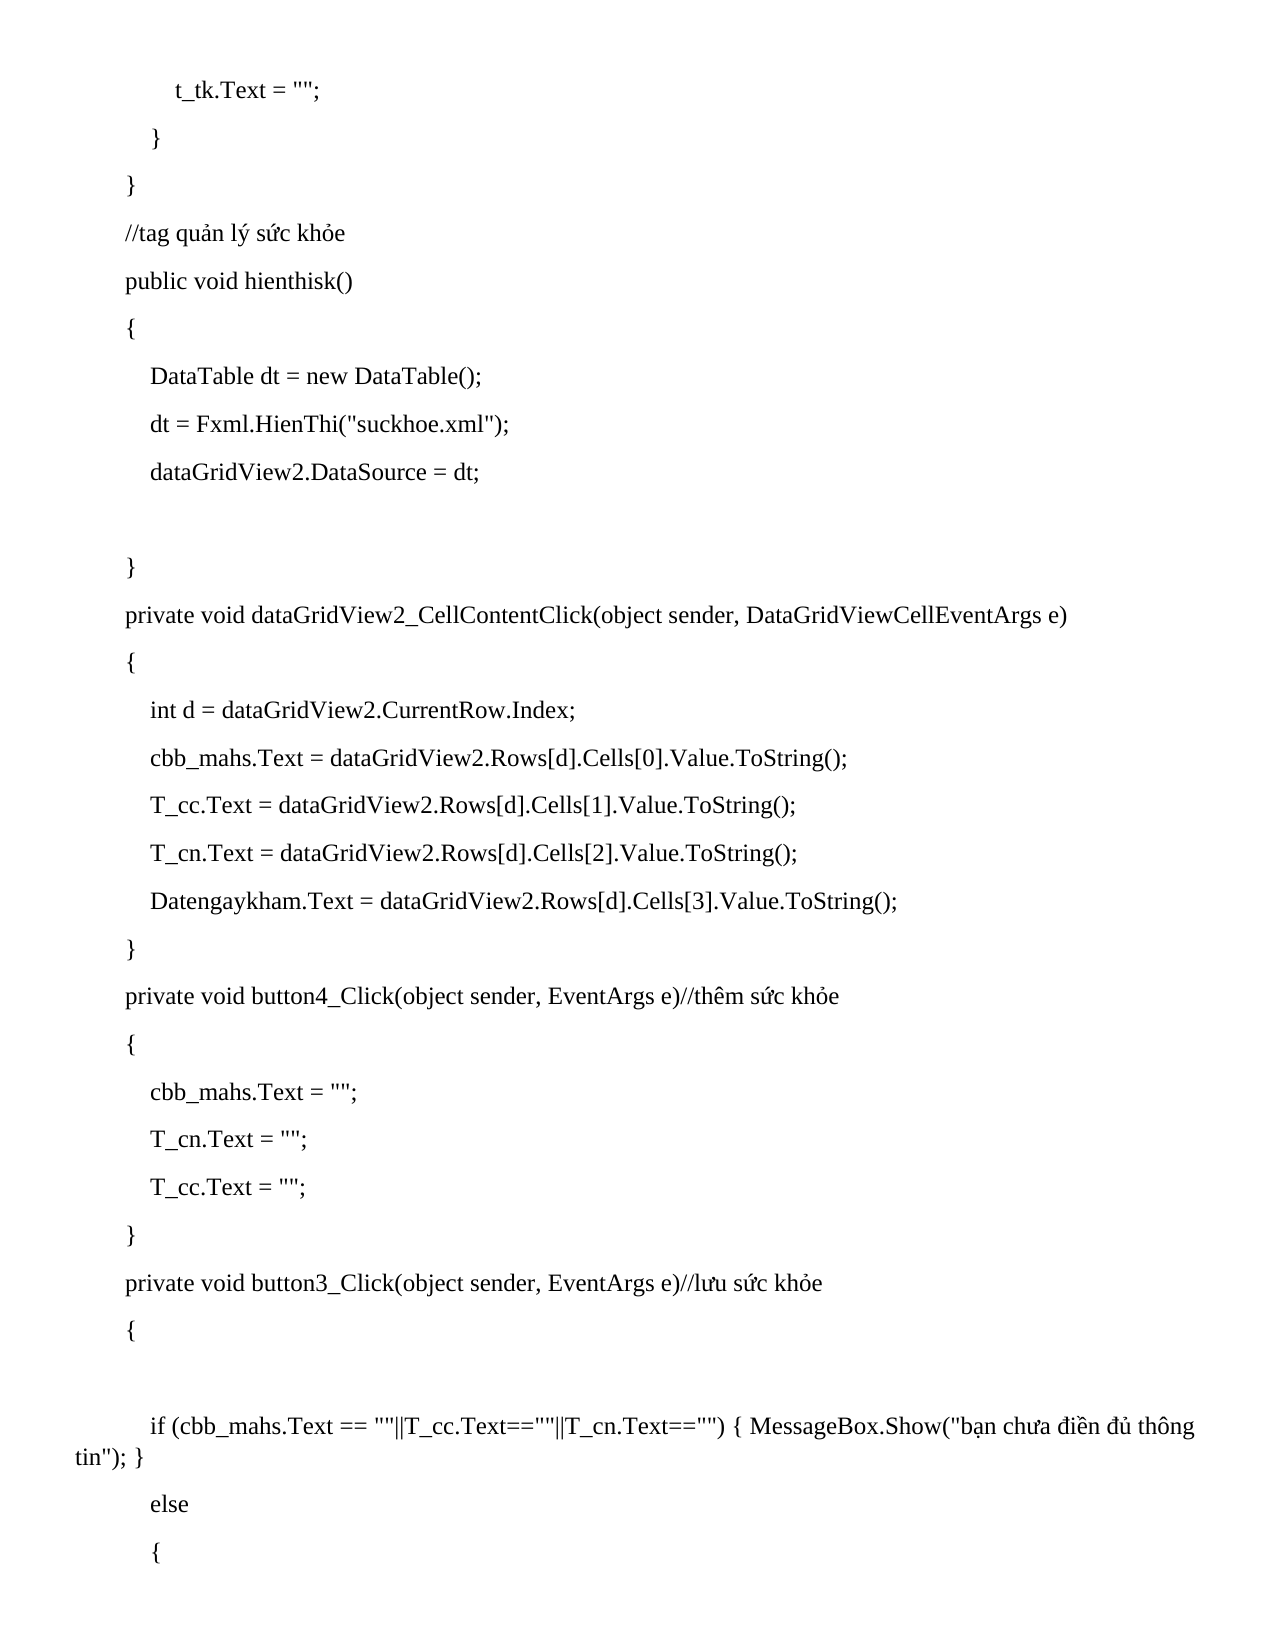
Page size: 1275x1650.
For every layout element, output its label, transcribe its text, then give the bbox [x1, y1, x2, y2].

text if (cbb_mahs.Text == ""||T_cc.Text==""||T_cn.Text=="") { MessageBox.Show("bạn chưa điền đủ thông tin"); } [75, 1411, 1200, 1471]
text cbb_mahs.Text = ""; [75, 1077, 1200, 1106]
text private void button4_Click(object sender, EventArgs e)//thêm sức khỏe [75, 981, 1200, 1010]
text private void button3_Click(object sender, EventArgs e)//lưu sức khỏe [75, 1268, 1200, 1296]
text { [75, 313, 1200, 342]
text DataTable dt = new DataTable(); [75, 361, 1200, 390]
text dataGridView2.DataSource = dt; [75, 457, 1200, 485]
text } [75, 934, 1200, 962]
text } [75, 123, 1200, 151]
text { [75, 1315, 1200, 1344]
text dt = Fxml.HienThi("suckhoe.xml"); [75, 409, 1200, 438]
text } [75, 1220, 1200, 1249]
text T_cn.Text = ""; [75, 1124, 1200, 1153]
text { [75, 1537, 1200, 1566]
text T_cn.Text = dataGridView2.Rows[d].Cells[2].Value.ToString(); [75, 838, 1200, 867]
text t_tk.Text = ""; [75, 75, 1200, 104]
text { [75, 1029, 1200, 1058]
text //tag quản lý sức khỏe [75, 218, 1200, 247]
text } [75, 552, 1200, 581]
text { [75, 647, 1200, 676]
text else [75, 1489, 1200, 1518]
text Datengaykham.Text = dataGridView2.Rows[d].Cells[3].Value.ToString(); [75, 886, 1200, 915]
text private void dataGridView2_CellContentClick(object sender, DataGridViewCellEventArgs e) [75, 600, 1200, 628]
text T_cc.Text = dataGridView2.Rows[d].Cells[1].Value.ToString(); [75, 791, 1200, 819]
text public void hienthisk() [75, 266, 1200, 294]
text int d = dataGridView2.CurrentRow.Index; [75, 695, 1200, 724]
text T_cc.Text = ""; [75, 1172, 1200, 1201]
text cbb_mahs.Text = dataGridView2.Rows[d].Cells[0].Value.ToString(); [75, 743, 1200, 772]
text } [75, 170, 1200, 199]
